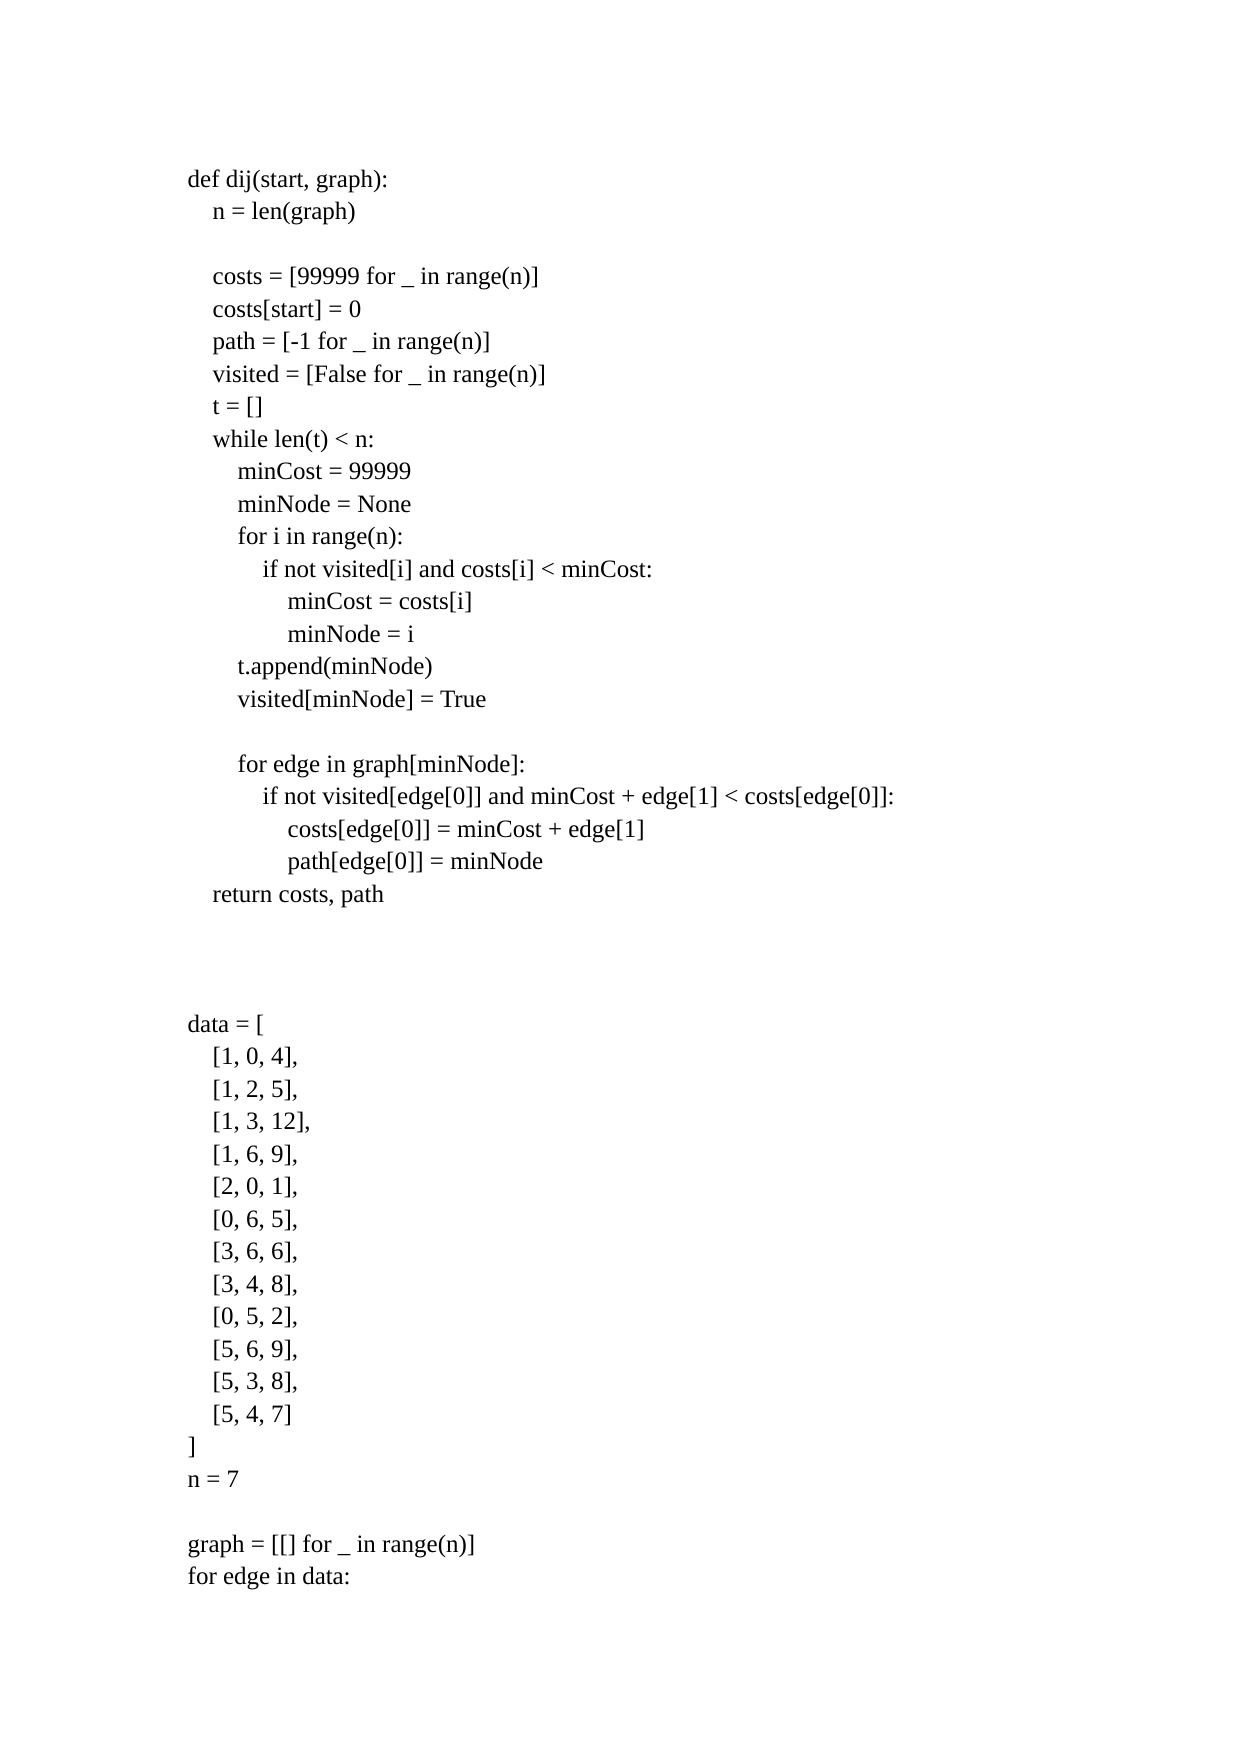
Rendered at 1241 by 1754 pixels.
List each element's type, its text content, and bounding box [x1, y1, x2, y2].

text [0, 6, 5], [187, 1202, 1053, 1234]
text ] [187, 1429, 1053, 1462]
text [1, 3, 12], [187, 1104, 1053, 1137]
text t = [] [187, 389, 1053, 422]
text for edge in data: [187, 1559, 1053, 1592]
text [3, 6, 6], [187, 1234, 1053, 1267]
text if not visited[i] and costs[i] < minCost: [187, 552, 1053, 584]
text [5, 6, 9], [187, 1332, 1053, 1364]
text n = 7 [187, 1462, 1053, 1494]
text for i in range(n): [187, 519, 1053, 552]
text minNode = None [187, 487, 1053, 519]
text data = [ [187, 1007, 1053, 1039]
text t.append(minNode) [187, 649, 1053, 682]
text visited[minNode] = True [187, 682, 1053, 714]
text graph = [[] for _ in range(n)] [187, 1527, 1053, 1559]
text return costs, path [187, 877, 1053, 909]
text costs = [99999 for _ in range(n)] [187, 259, 1053, 292]
text costs[edge[0]] = minCost + edge[1] [187, 812, 1053, 844]
text costs[start] = 0 [187, 292, 1053, 324]
text for edge in graph[minNode]: [187, 747, 1053, 779]
text [3, 4, 8], [187, 1267, 1053, 1299]
text [2, 0, 1], [187, 1169, 1053, 1202]
text [5, 4, 7] [187, 1397, 1053, 1429]
text visited = [False for _ in range(n)] [187, 357, 1053, 389]
text [5, 3, 8], [187, 1364, 1053, 1397]
text def dij(start, graph): [187, 162, 1053, 194]
text minCost = costs[i] [187, 584, 1053, 617]
text [0, 5, 2], [187, 1299, 1053, 1332]
text path = [-1 for _ in range(n)] [187, 324, 1053, 357]
text [1, 2, 5], [187, 1072, 1053, 1104]
text minCost = 99999 [187, 454, 1053, 487]
text [1, 0, 4], [187, 1039, 1053, 1072]
text n = len(graph) [187, 194, 1053, 227]
text path[edge[0]] = minNode [187, 844, 1053, 877]
text minNode = i [187, 617, 1053, 649]
text [1, 6, 9], [187, 1137, 1053, 1169]
text if not visited[edge[0]] and minCost + edge[1] < costs[edge[0]]: [187, 779, 1053, 812]
text while len(t) < n: [187, 422, 1053, 454]
